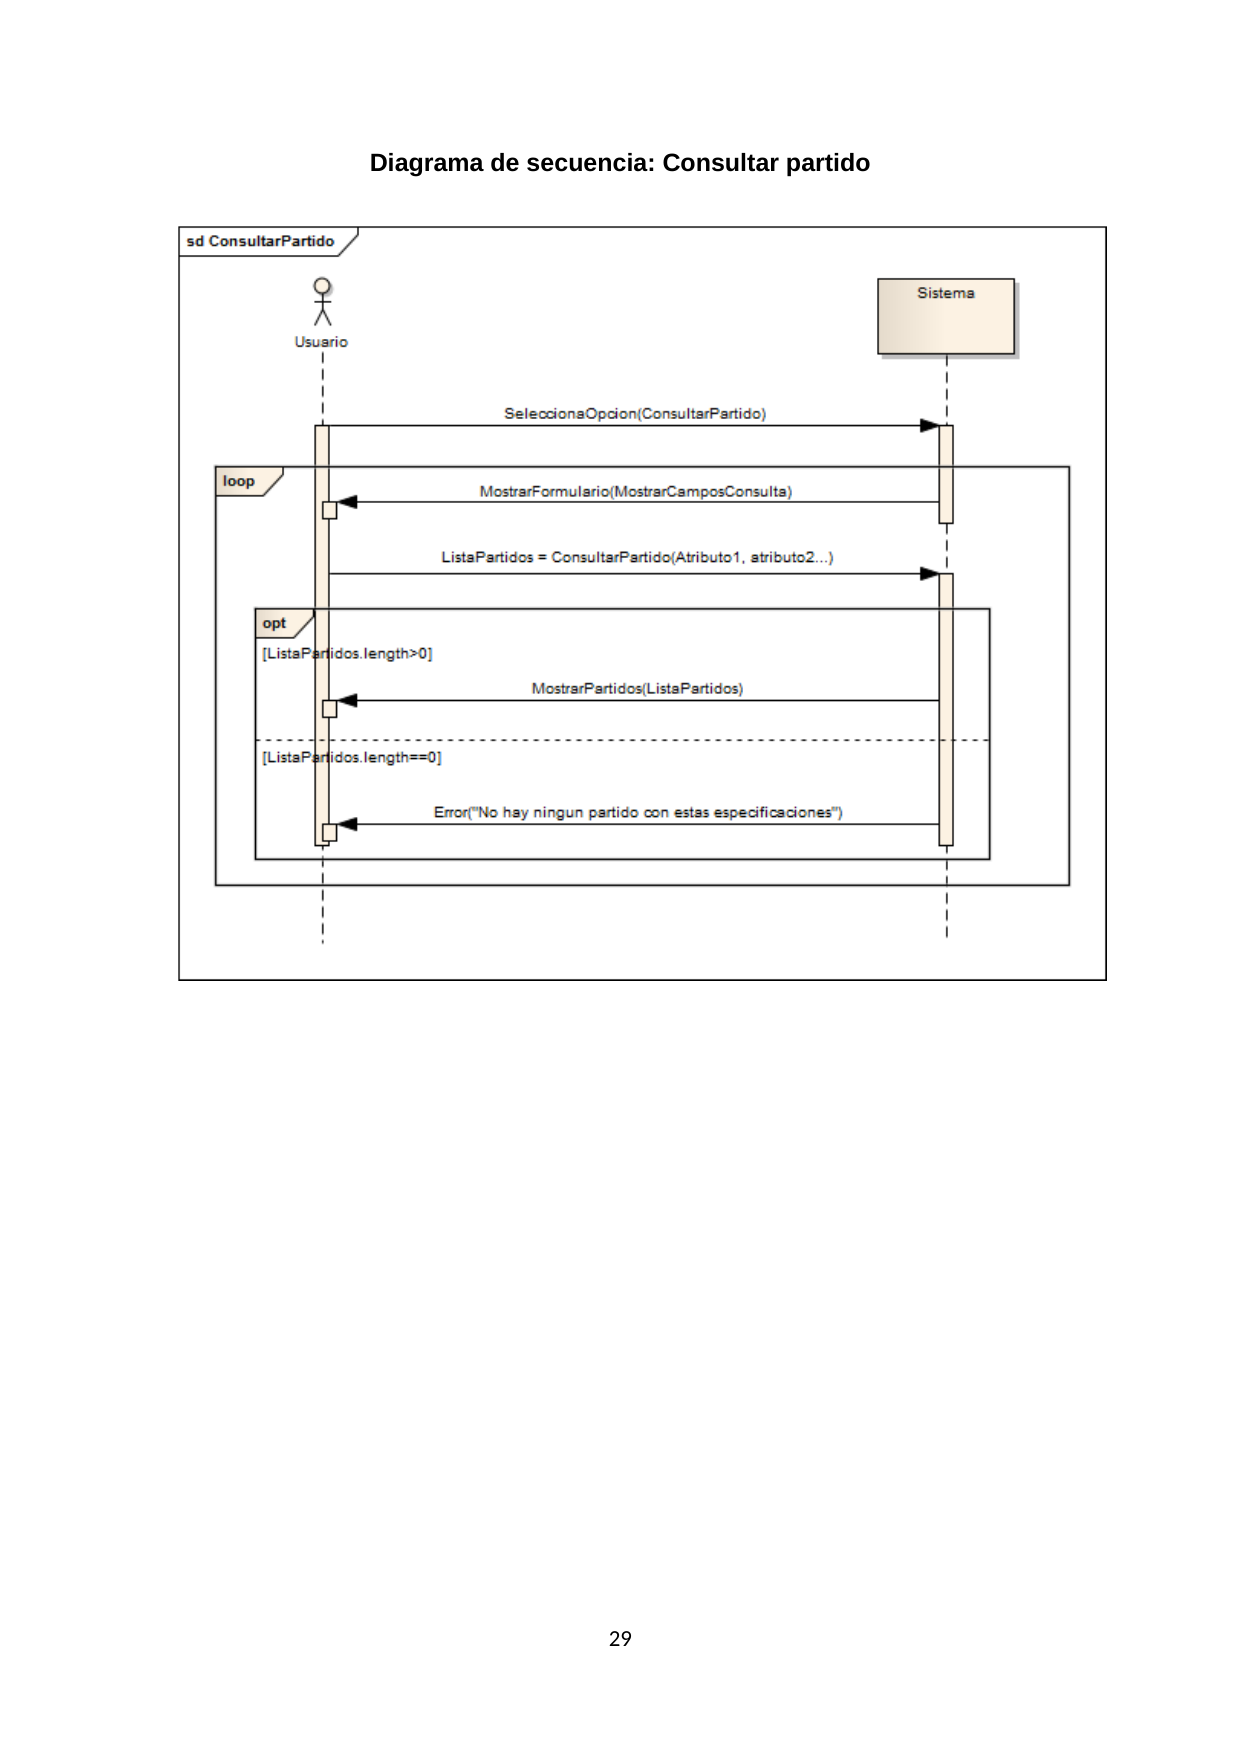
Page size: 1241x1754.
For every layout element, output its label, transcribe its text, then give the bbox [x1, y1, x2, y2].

picture [177, 225, 1107, 981]
subtitle Diagrama de secuencia: Consultar partido [177, 148, 1063, 176]
